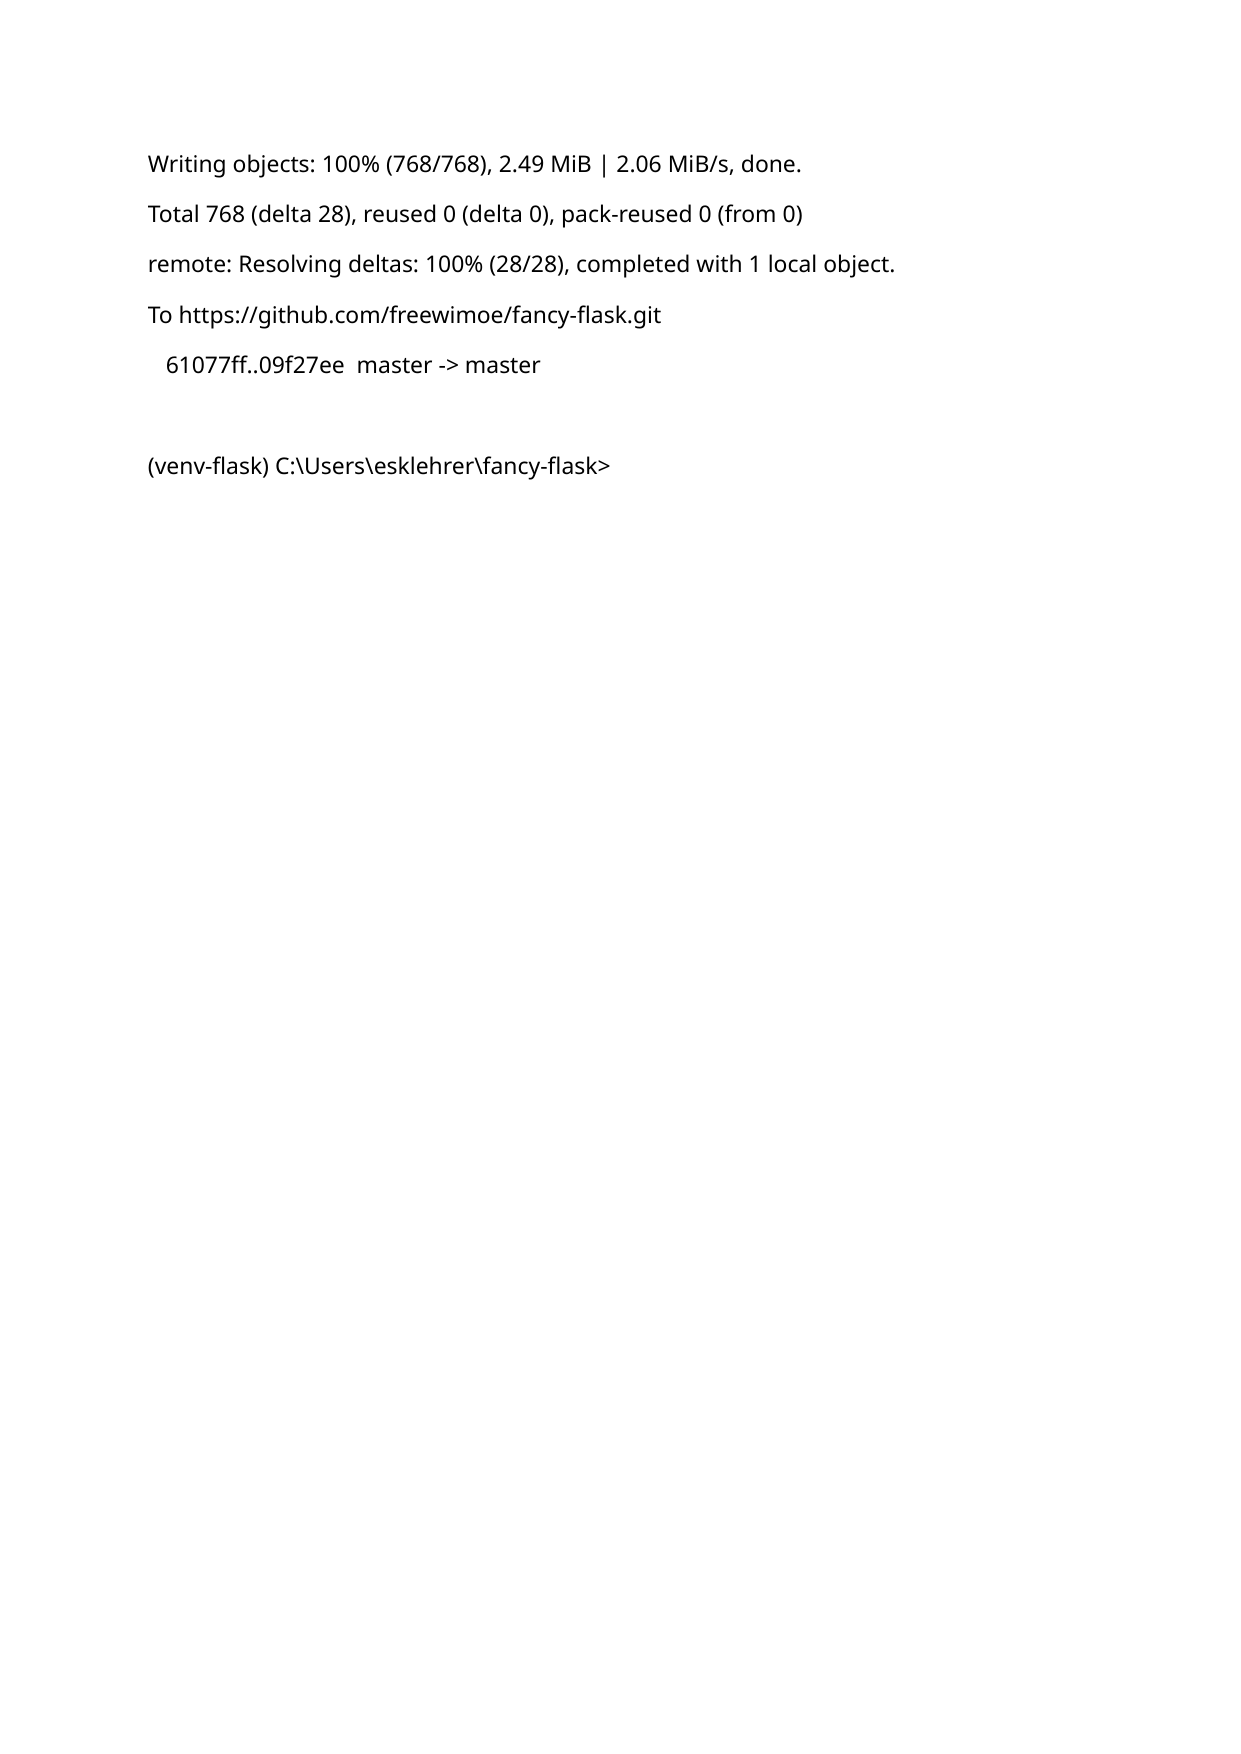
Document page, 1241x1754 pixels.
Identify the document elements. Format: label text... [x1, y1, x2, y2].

text 61077ff..09f27ee master -> master [148, 349, 1093, 381]
text To https://github.com/freewimoe/fancy-flask.git [148, 299, 1093, 330]
text Total 768 (delta 28), reused 0 (delta 0), pack-reused 0 (from 0) [148, 198, 1093, 229]
text (venv-flask) C:\Users\esklehrer\fancy-flask> [148, 450, 1093, 481]
text Writing objects: 100% (768/768), 2.49 MiB | 2.06 MiB/s, done. [148, 148, 1093, 179]
text remote: Resolving deltas: 100% (28/28), completed with 1 local object. [148, 248, 1093, 280]
